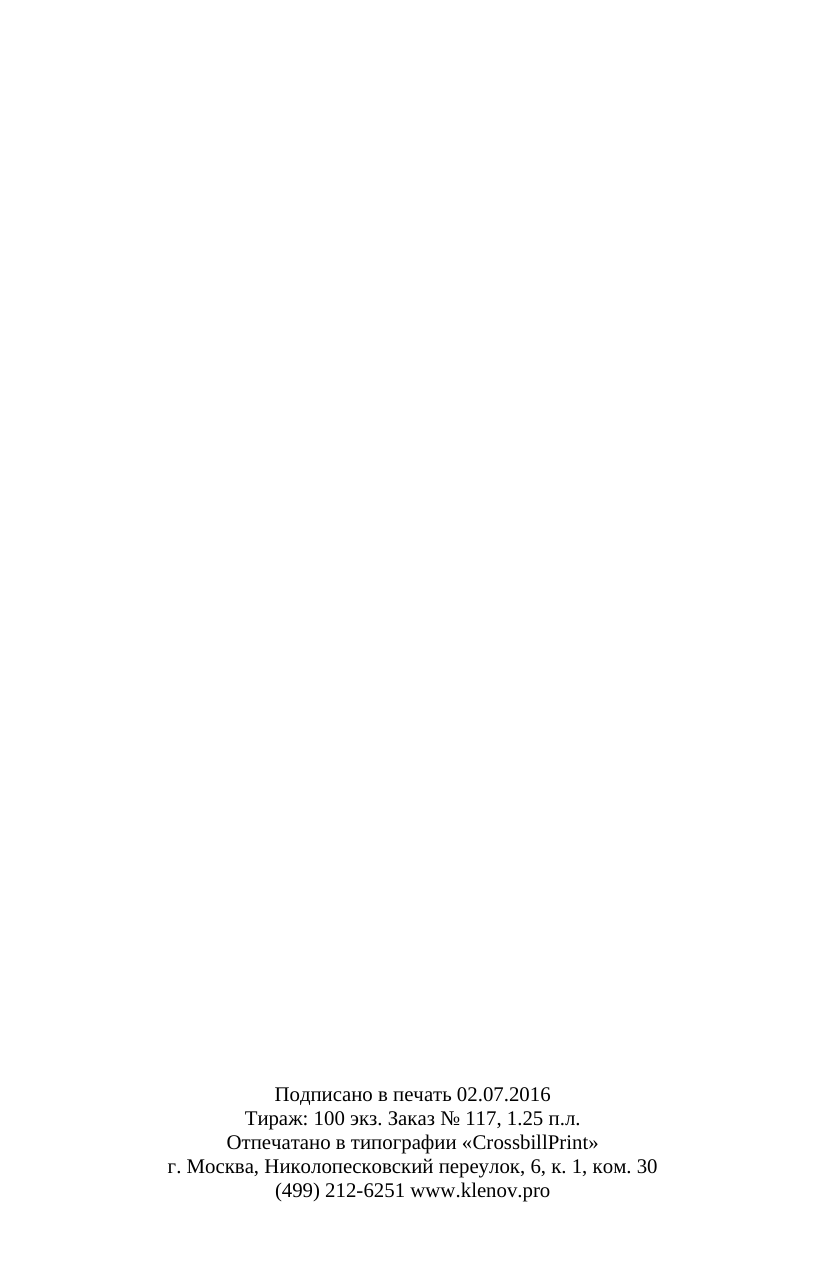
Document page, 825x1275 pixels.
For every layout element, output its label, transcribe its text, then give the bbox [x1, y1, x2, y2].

text (499) 212-6251 www.klenov.pro [59, 1178, 766, 1202]
text Отпечатано в типографии «CrossbillPrint» [59, 1130, 766, 1154]
text г. Москва, Николопесковский переулок, 6, к. 1, ком. 30 [59, 1154, 766, 1178]
text Тираж: 100 экз. Заказ № 117, 1.25 п.л. [59, 1106, 766, 1130]
text Подписано в печать 02.07.2016 [59, 1082, 766, 1106]
